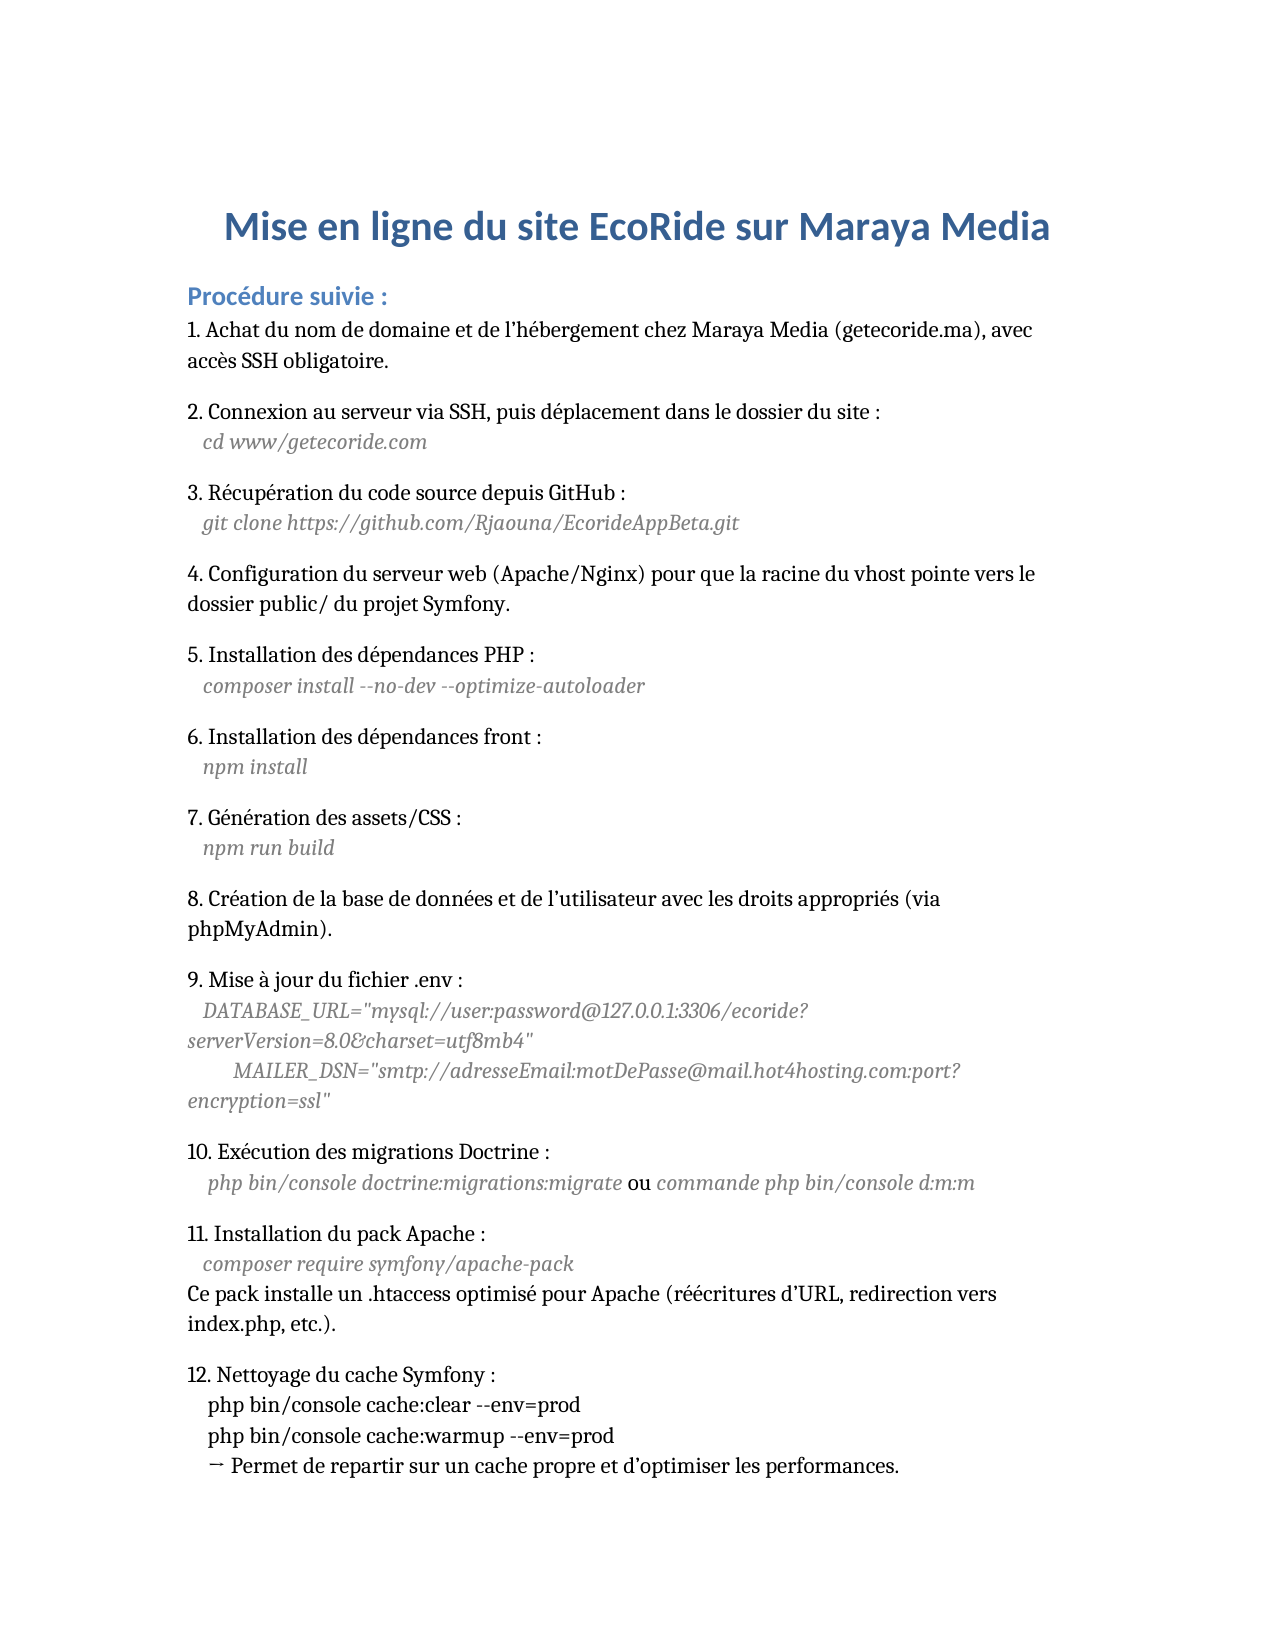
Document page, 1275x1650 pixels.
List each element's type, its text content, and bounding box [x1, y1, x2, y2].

subtitle Mise en ligne du site EcoRide sur Maraya Media [187, 200, 1087, 251]
subtitle Procédure suivie : [187, 279, 1087, 312]
text 4. Configuration du serveur web (Apache/Nginx) pour que la racine du vhost pointe vers le dossier public/ du projet Symfony. [187, 561, 1087, 617]
text 3. Récupération du code source depuis GitHub : git clone https://github.com/Rjaouna/EcorideAppBeta.git [187, 480, 1087, 536]
text 11. Installation du pack Apache : composer require symfony/apache-pack Ce pack installe un .htaccess optimisé pour Apache (réécritures d’URL, redirection vers index.php, etc.). [187, 1220, 1087, 1337]
text 10. Exécution des migrations Doctrine : php bin/console doctrine:migrations:migrate ou commande php bin/console d:m:m [187, 1139, 1087, 1196]
text 5. Installation des dépendances PHP : composer install --no-dev --optimize-autoloader [187, 642, 1087, 699]
text 7. Génération des assets/CSS : npm run build [187, 805, 1087, 861]
text 2. Connexion au serveur via SSH, puis déplacement dans le dossier du site : cd www/getecoride.com [187, 398, 1087, 455]
text 1. Achat du nom de domaine et de l’hébergement chez Maraya Media (getecoride.ma), avec accès SSH obligatoire. [187, 317, 1087, 374]
text 6. Installation des dépendances front : npm install [187, 723, 1087, 780]
text 12. Nettoyage du cache Symfony : php bin/console cache:clear --env=prod php bin/console cache:warmup --env=prod → Permet de repartir sur un cache propre et d’optimiser les performances. [187, 1362, 1087, 1479]
text 8. Création de la base de données et de l’utilisateur avec les droits appropriés (via phpMyAdmin). [187, 886, 1087, 942]
text 9. Mise à jour du fichier .env : DATABASE_URL="mysql://user:password@127.0.0.1:3306/ecoride?serverVersion=8.0&charset=utf8mb4" MAILER_DSN="smtp://adresseEmail:motDePasse@mail.hot4hosting.com:port?encryption=ssl" [187, 967, 1087, 1114]
